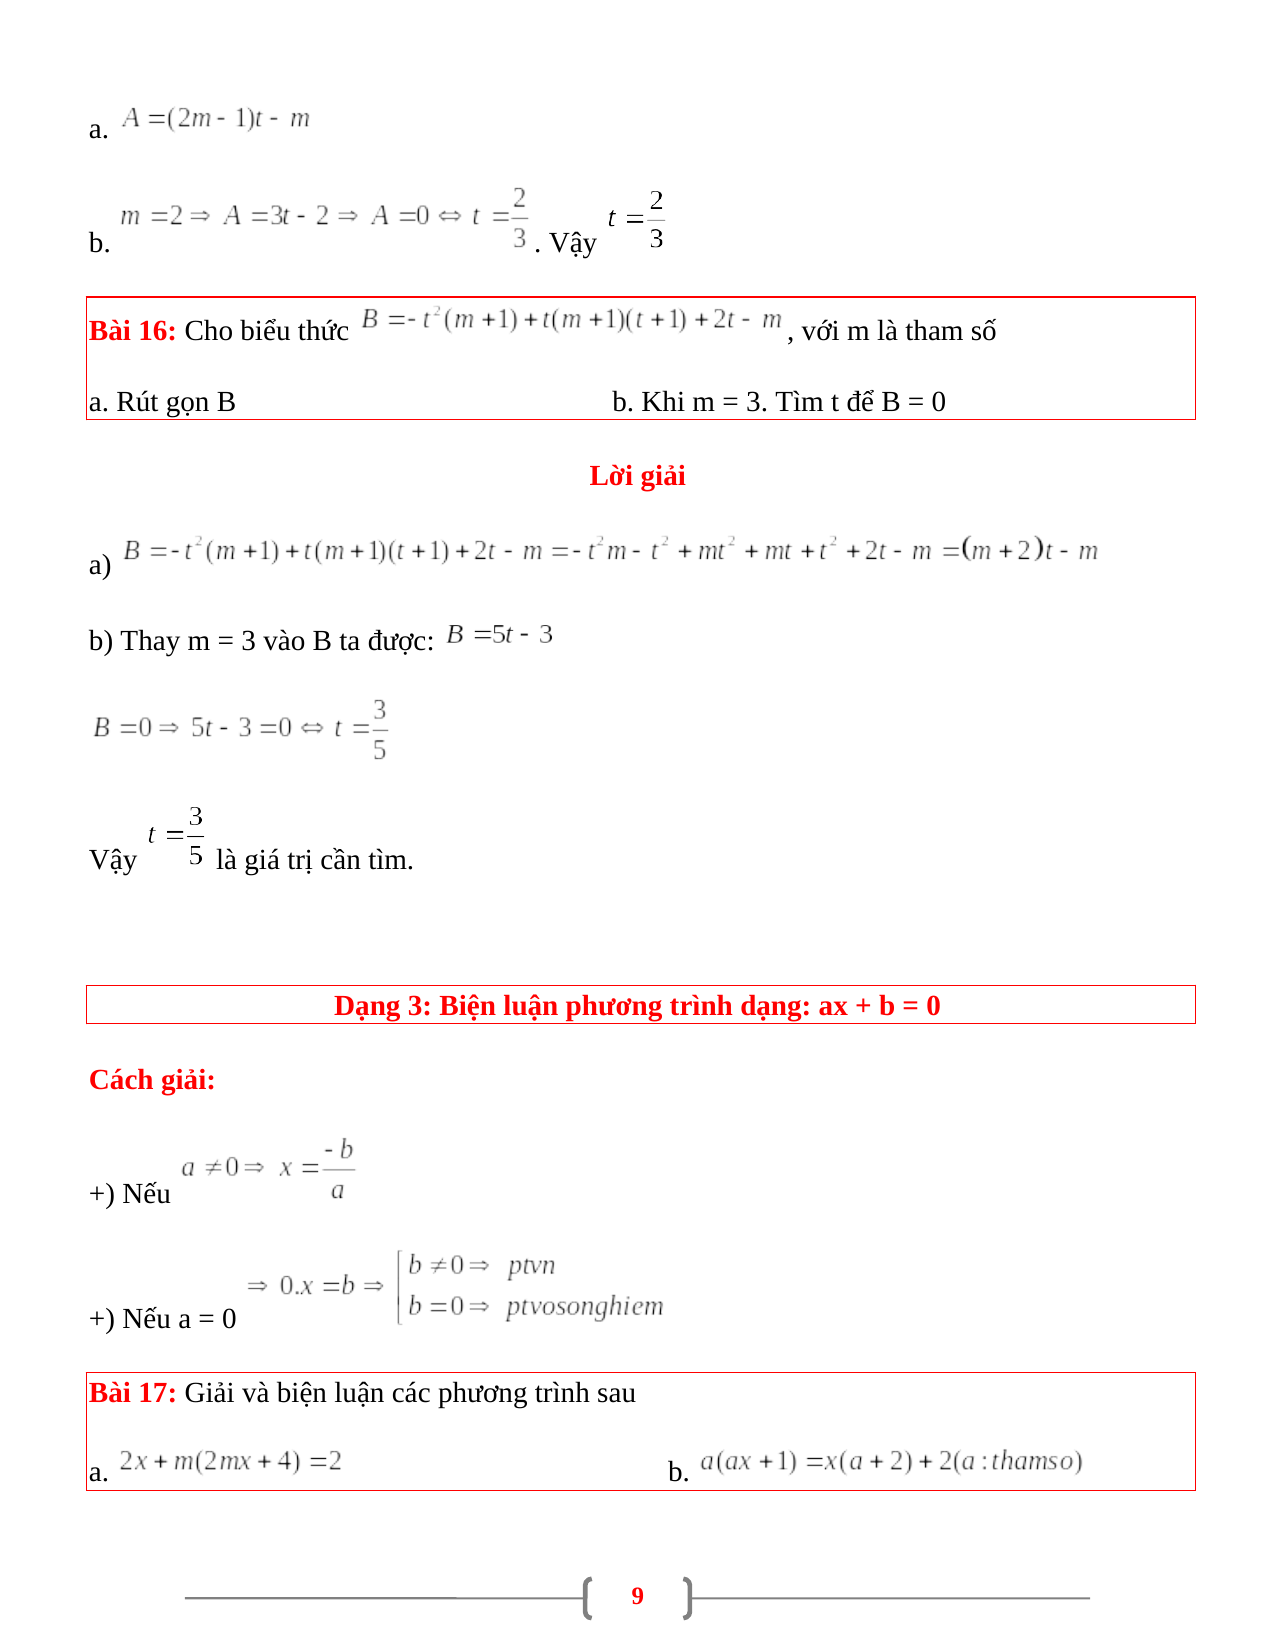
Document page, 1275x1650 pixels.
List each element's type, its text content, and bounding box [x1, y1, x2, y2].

text Bài 17: Giải và biện luận các phương trình sau [87, 1373, 1195, 1409]
text a) [89, 529, 1186, 581]
text +) Nếu a = 0 [89, 1247, 1186, 1334]
text Cách giải: [89, 1062, 1186, 1095]
text b. . Vậy [89, 182, 1186, 259]
text b) Thay m = 3 vào B ta được: [89, 619, 1186, 656]
text Bài 16: Cho biểu thức , với m là tham số [87, 298, 1195, 346]
text Dạng 3: Biện luận phương trình dạng: ax + b = 0 [87, 986, 1195, 1023]
text a. Rút gọn B b. Khi m = 3. Tìm t để B = 0 [87, 381, 1195, 419]
text Lời giải [89, 458, 1186, 492]
text +) Nếu [89, 1133, 1186, 1210]
text a. [89, 103, 1186, 144]
text a. b. [87, 1443, 1195, 1490]
text Vậy là giá trị cần tìm. [89, 799, 1186, 876]
